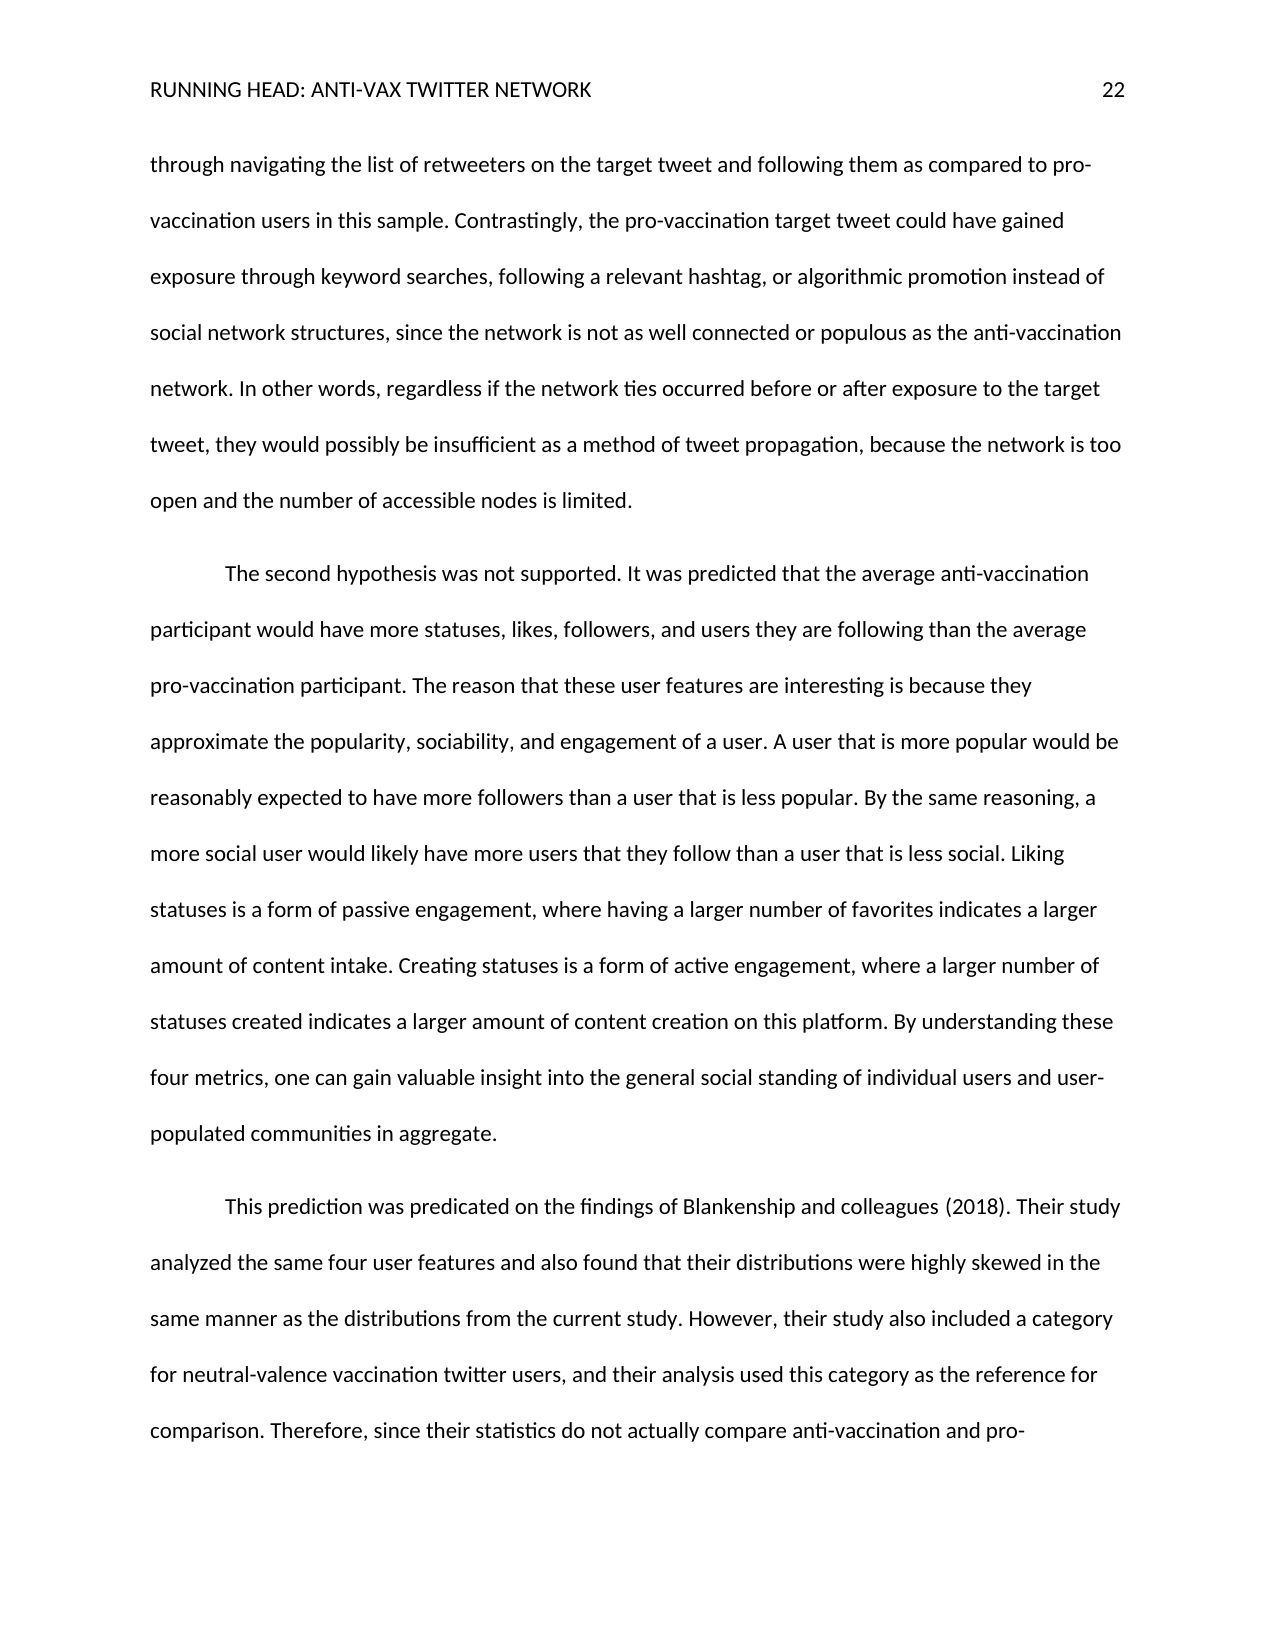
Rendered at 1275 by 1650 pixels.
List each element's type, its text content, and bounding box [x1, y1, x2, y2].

text The second hypothesis was not supported. It was predicted that the average anti-vaccination participant would have more statuses, likes, followers, and users they are following than the average pro-vaccination participant. The reason that these user features are interesting is because they approximate the popularity, sociability, and engagement of a user. A user that is more popular would be reasonably expected to have more followers than a user that is less popular. By the same reasoning, a more social user would likely have more users that they follow than a user that is less social. Liking statuses is a form of passive engagement, where having a larger number of favorites indicates a larger amount of content intake. Creating statuses is a form of active engagement, where a larger number of statuses created indicates a larger amount of content creation on this platform. By understanding these four metrics, one can gain valuable insight into the general social standing of individual users and user-populated communities in aggregate. [150, 559, 1125, 1147]
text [150, 1192, 1125, 1444]
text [150, 150, 1125, 514]
